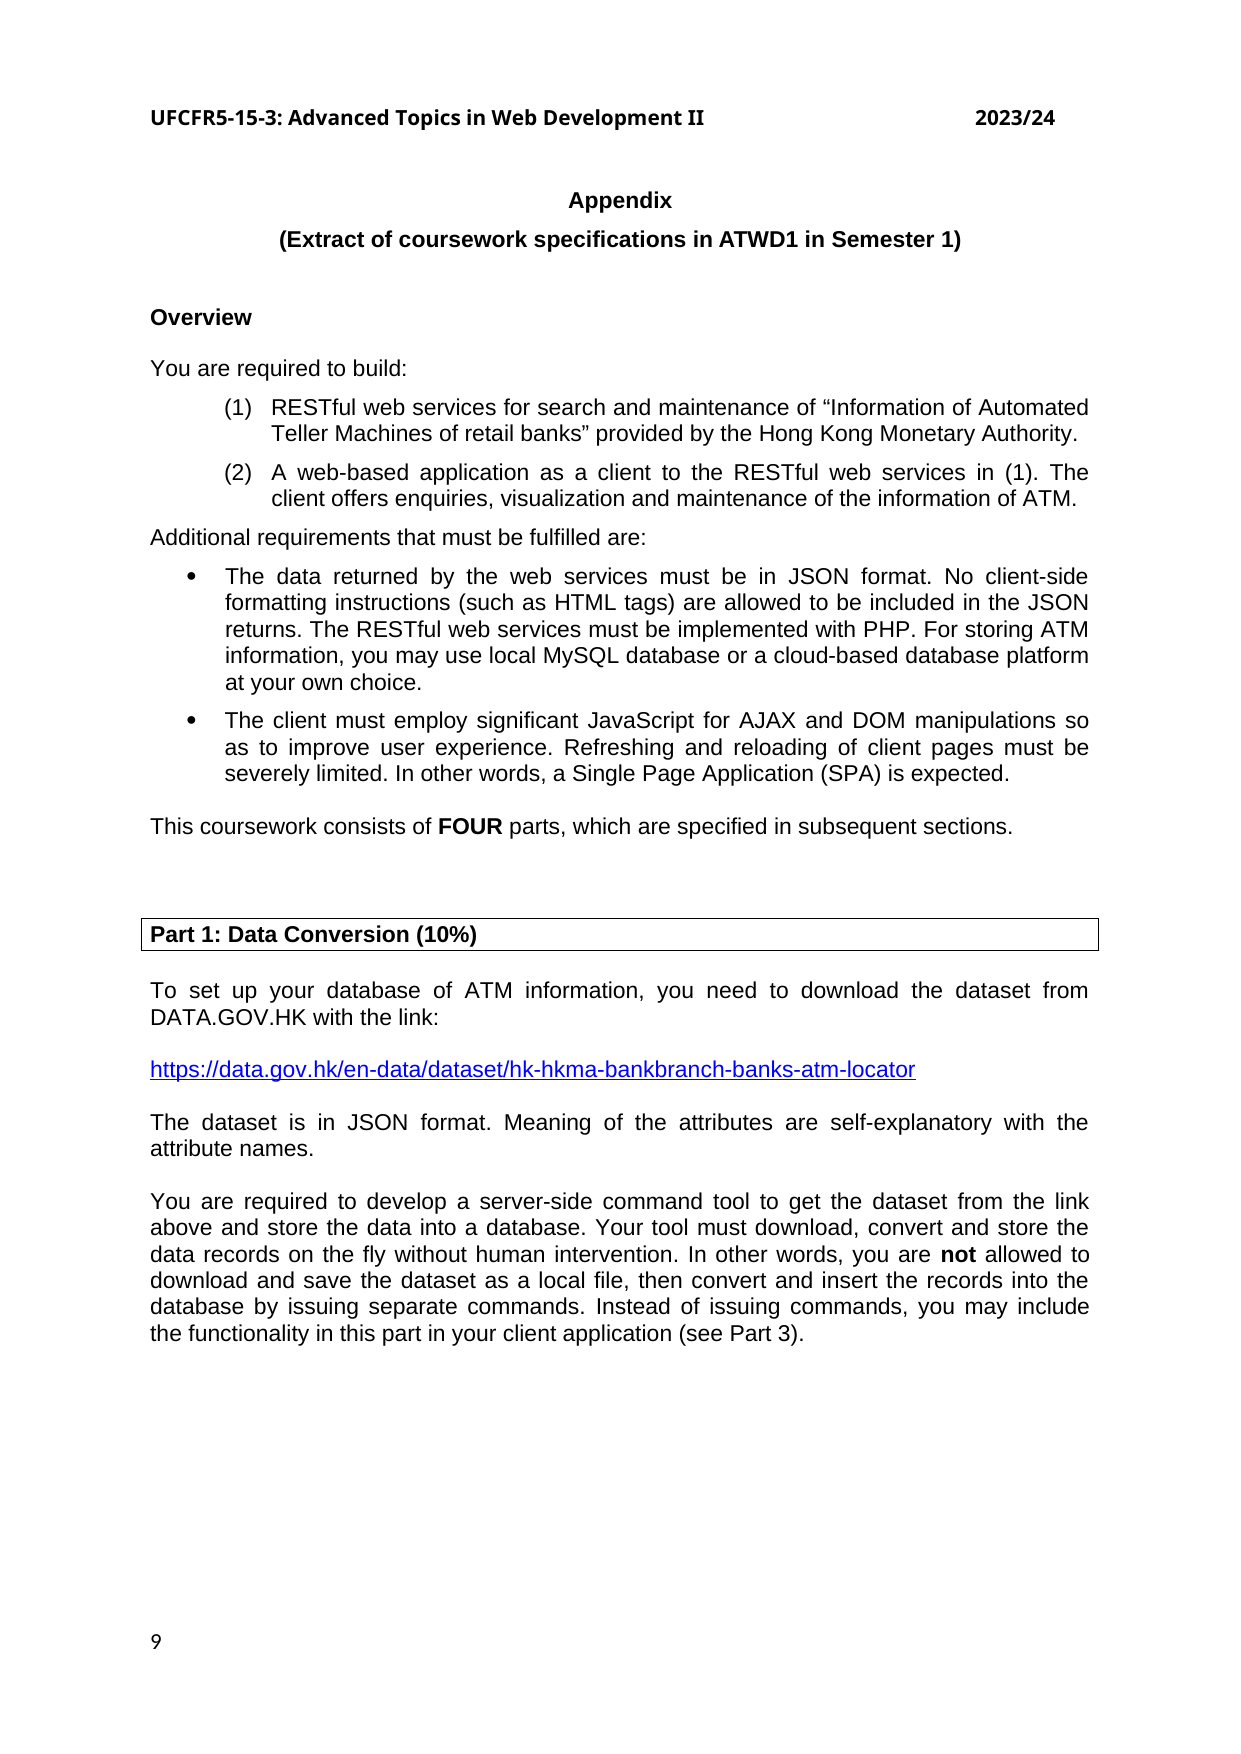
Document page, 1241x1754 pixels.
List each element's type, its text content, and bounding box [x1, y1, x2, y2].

text To set up your database of ATM information, you need to download the dataset from DATA.GOV.HK with the link: [150, 977, 1090, 1030]
list RESTful web services for search and maintenance of “Information of Automated Teller Machines of retail banks” provided by the Hong Kong Monetary Authority. [224, 394, 1090, 446]
text The dataset is in JSON format. Meaning of the attributes are self-explanatory with the attribute names. [150, 1109, 1090, 1162]
list The client must employ significant JavaScript for AJAX and DOM manipulations so as to improve user experience. Refreshing and reloading of client pages must be severely limited. In other words, a Single Page Application (SPA) is expected. [187, 707, 1090, 786]
text https://data.gov.hk/en-data/dataset/hk-hkma-bankbranch-banks-atm-locator [150, 1056, 1090, 1082]
text Overview [150, 303, 1090, 330]
text (Extract of coursework specifications in ATWD1 in Semester 1) [150, 226, 1090, 252]
list The data returned by the web services must be in JSON format. No client-side formatting instructions (such as HTML tags) are allowed to be included in the JSON returns. The RESTful web services must be implemented with PHP. For storing ATM information, you may use local MySQL database or a cloud-based database platform at your own choice. [187, 563, 1090, 695]
text You are required to develop a server-side command tool to get the dataset from the link above and store the data into a database. Your tool must download, convert and store the data records on the fly without human intervention. In other words, you are not allowed to download and save the dataset as a local file, then convert and insert the records into the database by issuing separate commands. Instead of issuing commands, you may include the functionality in this part in your client application (see Part 3). [150, 1188, 1090, 1346]
text You are required to build: [150, 355, 1090, 381]
text Part 1: Data Conversion (10%) [142, 919, 1098, 950]
text Additional requirements that must be fulfilled are: [150, 524, 1090, 551]
list A web-based application as a client to the RESTful web services in (1). The client offers enquiries, visualization and maintenance of the information of ATM. [224, 459, 1090, 512]
text Appendix [150, 187, 1090, 213]
text This coursework consists of FOUR parts, which are specified in subsequent sections. [150, 813, 1090, 839]
